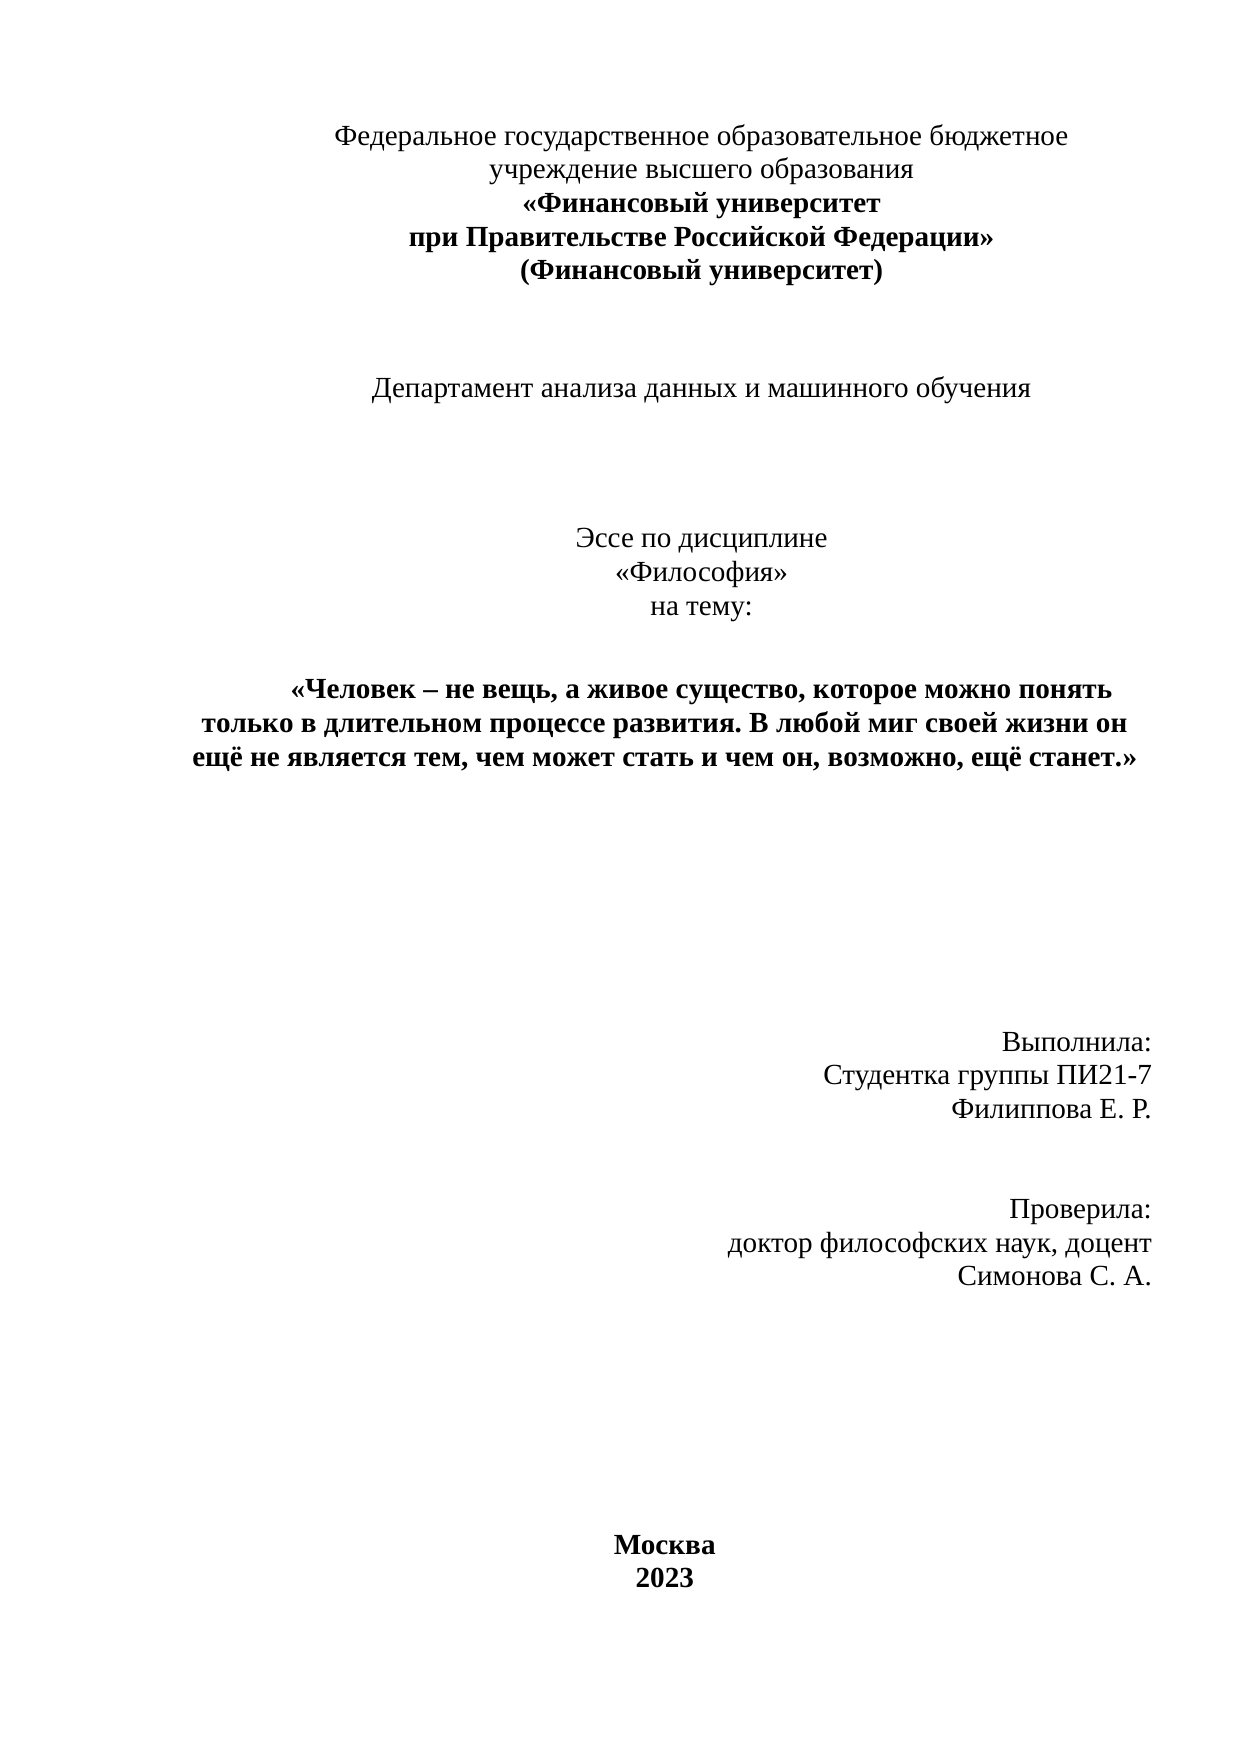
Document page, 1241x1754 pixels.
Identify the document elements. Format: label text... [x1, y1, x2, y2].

text при Правительстве Российской Федерации» [177, 219, 1152, 252]
text Филиппова Е. Р. [177, 1091, 1152, 1124]
text учреждение высшего образования [177, 152, 1152, 185]
text Выполнила: [177, 1024, 1152, 1057]
text (Финансовый университет) [177, 252, 1152, 286]
text «Финансовый университет [177, 185, 1152, 219]
text «Философия» [177, 554, 1152, 588]
text 2023 [177, 1560, 1152, 1594]
text Федеральное государственное образовательное бюджетное [177, 118, 1152, 152]
text доктор философских наук, доцент [177, 1225, 1152, 1258]
text Студентка группы ПИ21-7 [177, 1057, 1152, 1091]
text «Человек – не вещь, а живое существо, которое можно понять только в длительном процессе развития. В любой миг своей жизни он ещё не является тем, чем может стать и чем он, возможно, ещё станет.» [177, 672, 1152, 772]
text Проверила: [177, 1191, 1152, 1225]
text Эссе по дисциплине [177, 521, 1152, 554]
text Симонова С. А. [177, 1258, 1152, 1292]
text Департамент анализа данных и машинного обучения [177, 370, 1152, 403]
text Москва [177, 1527, 1152, 1560]
text на тему: [177, 588, 1152, 621]
